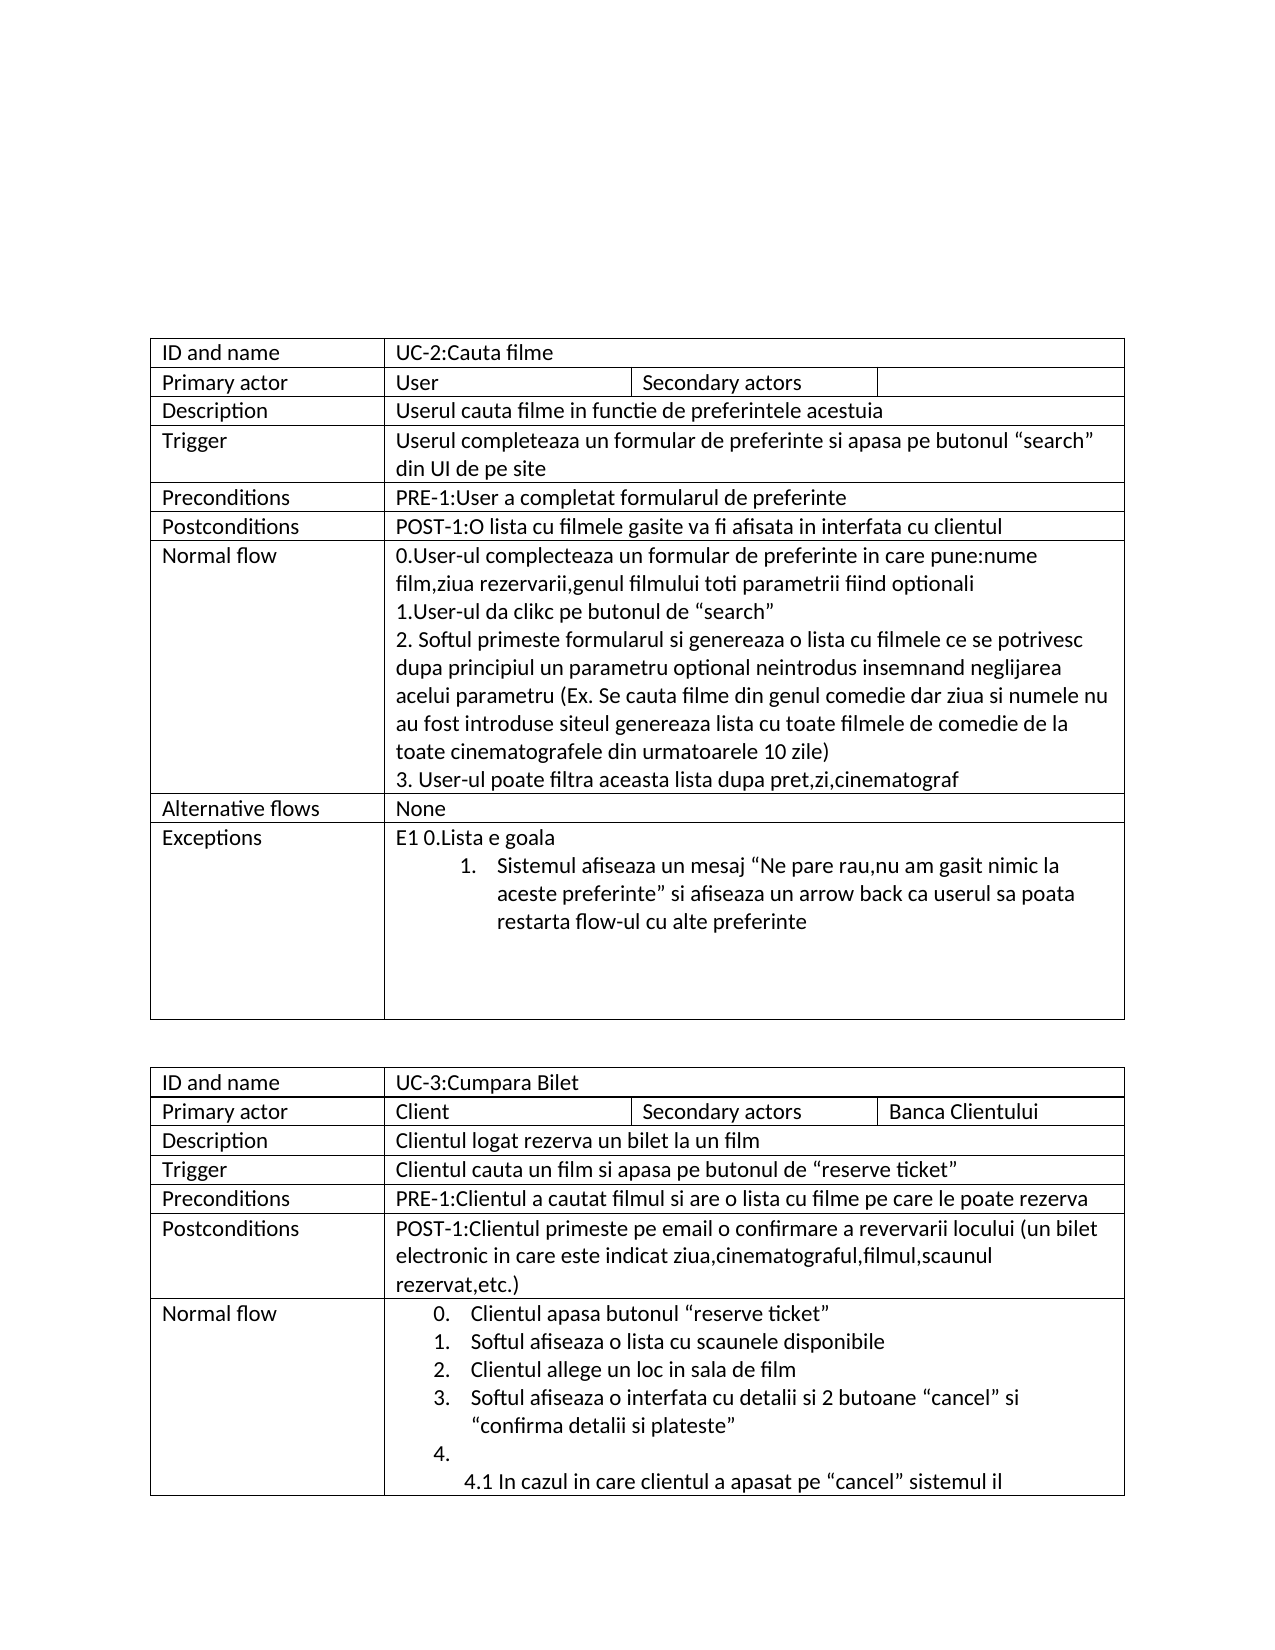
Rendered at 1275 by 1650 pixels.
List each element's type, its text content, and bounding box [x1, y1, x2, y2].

table_header UC-3:Cumpara Bilet [385, 1068, 1124, 1096]
table_cell Preconditions [151, 1185, 384, 1213]
table_cell Banca Clientului [878, 1098, 1124, 1125]
table_cell Preconditions [151, 483, 384, 511]
table_cell Trigger [151, 1156, 384, 1183]
table_cell Secondary actors [632, 368, 877, 396]
table_cell Trigger [151, 426, 384, 482]
table_cell Userul completeaza un formular de preferinte si apasa pe butonul “search” din UI de pe site [385, 426, 1124, 482]
table_header ID and name [151, 339, 384, 367]
table_cell Normal flow [151, 541, 384, 793]
table_cell Description [151, 1126, 384, 1154]
table_cell Secondary actors [632, 1098, 877, 1125]
table_cell Postconditions [151, 512, 384, 540]
table_cell Primary actor [151, 1098, 384, 1125]
table_header ID and name [151, 1068, 384, 1096]
table_cell Clientul cauta un film si apasa pe butonul de “reserve ticket” [385, 1156, 1124, 1183]
table_header UC-2:Cauta filme [385, 339, 1124, 367]
table_cell POST-1:O lista cu filmele gasite va fi afisata in interfata cu clientul [385, 512, 1124, 540]
table_cell Client [385, 1098, 631, 1125]
table_cell Alternative flows [151, 794, 384, 822]
table_cell None [385, 794, 1124, 822]
table_cell Description [151, 397, 384, 425]
table_cell User [385, 368, 631, 396]
table_cell Clientul logat rezerva un bilet la un film [385, 1126, 1124, 1154]
table_cell E1 0.Lista e goala Sistemul afiseaza un mesaj “Ne pare rau,nu am gasit nimic la aceste preferinte” si afiseaza un arrow back ca userul sa poata restarta flow-ul cu alte preferinte [385, 823, 1124, 1019]
table_cell Exceptions [151, 823, 384, 1019]
table_cell Postconditions [151, 1214, 384, 1298]
table_cell POST-1:Clientul primeste pe email o confirmare a revervarii locului (un bilet electronic in care este indicat ziua,cinematograful,filmul,scaunul rezervat,etc.) [385, 1214, 1124, 1298]
table_cell Normal flow [151, 1299, 384, 1495]
table_cell PRE-1:User a completat formularul de preferinte [385, 483, 1124, 511]
table_cell 0.User-ul complecteaza un formular de preferinte in care pune:nume film,ziua rezervarii,genul filmului toti parametrii fiind optionali 1.User-ul da clikc pe butonul de “search” 2. Softul primeste formularul si genereaza o lista cu filmele ce se potrivesc dupa principiul un parametru optional neintrodus insemnand neglijarea acelui parametru (Ex. Se cauta filme din genul comedie dar ziua si numele nu au fost introduse siteul genereaza lista cu toate filmele de comedie de la toate cinematografele din urmatoarele 10 zile) 3. User-ul poate filtra aceasta lista dupa pret,zi,cinematograf [385, 541, 1124, 793]
table_cell [878, 368, 1124, 396]
table_cell Userul cauta filme in functie de preferintele acestuia [385, 397, 1124, 425]
table_cell Primary actor [151, 368, 384, 396]
table_cell PRE-1:Clientul a cautat filmul si are o lista cu filme pe care le poate rezerva [385, 1185, 1124, 1213]
